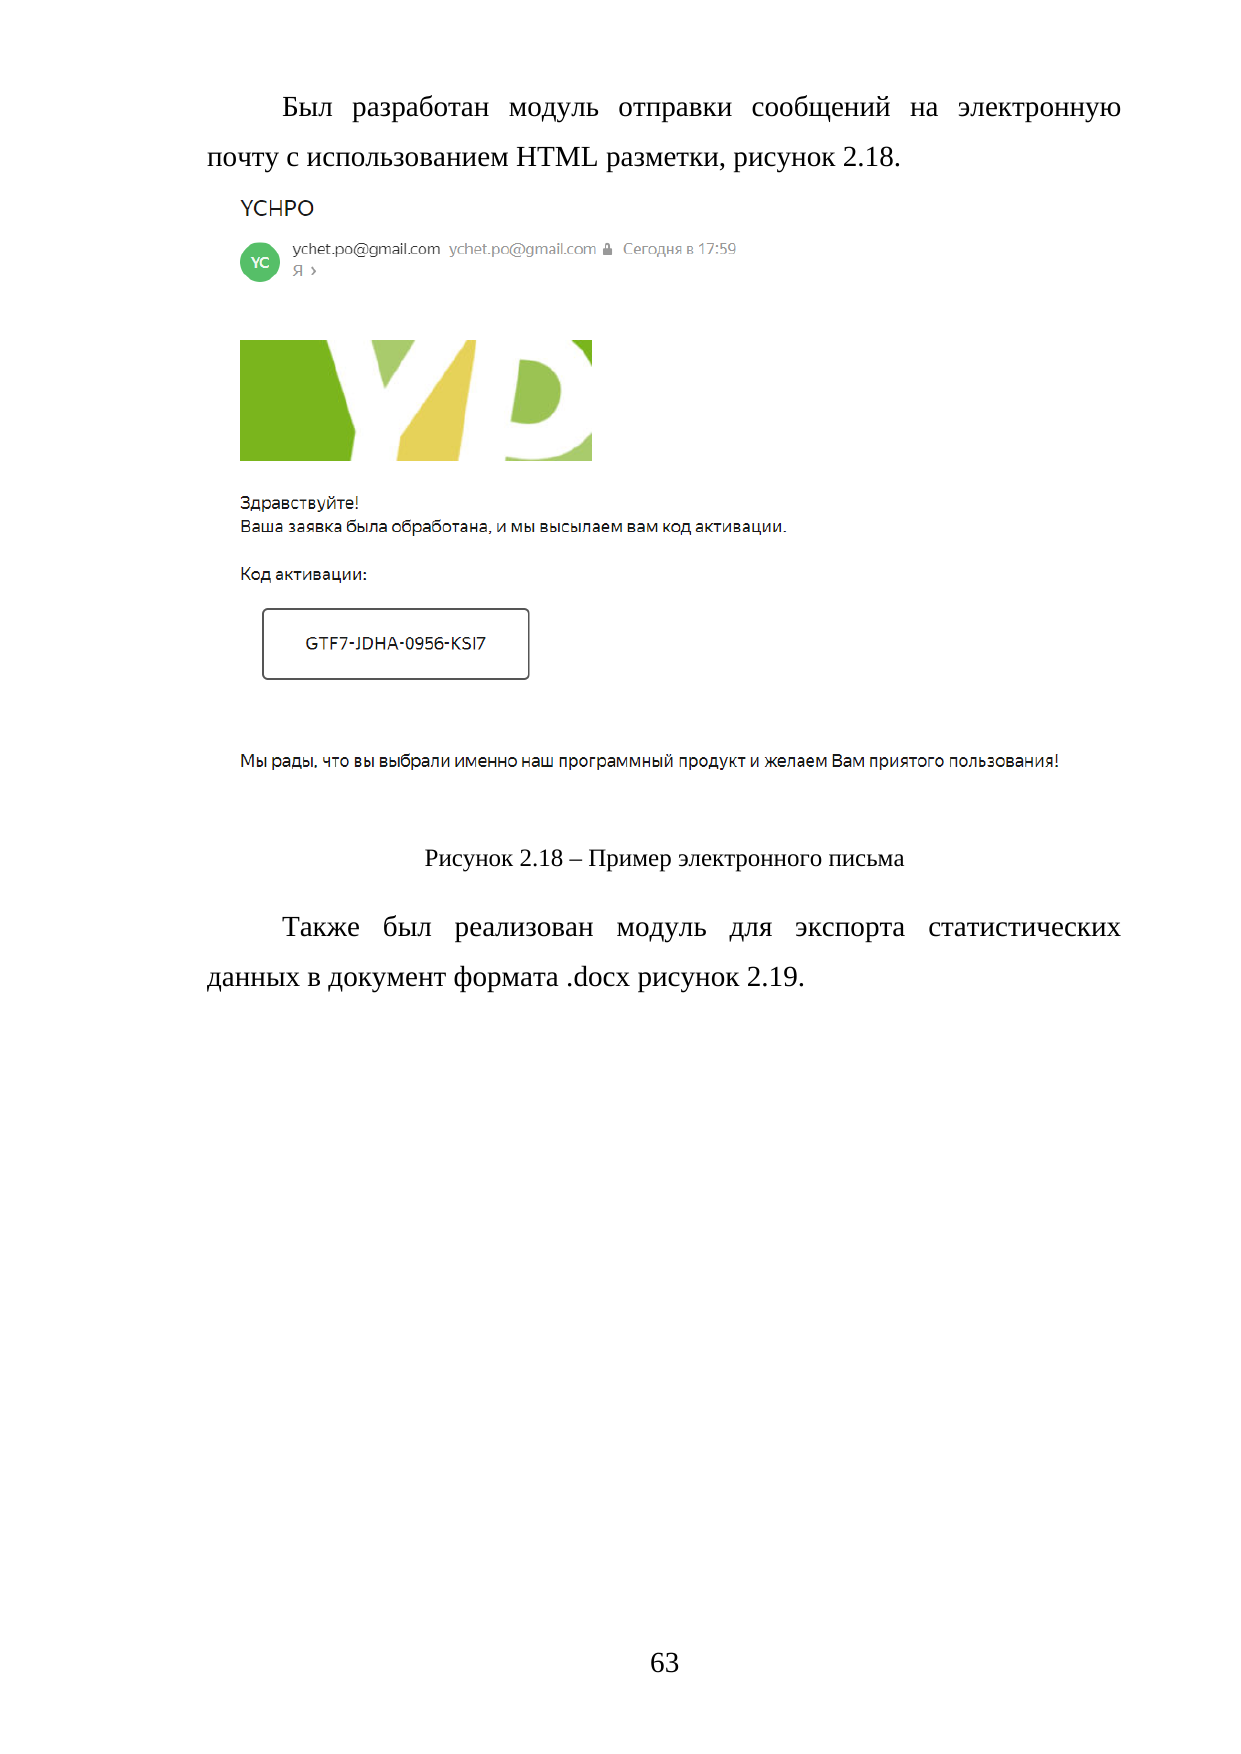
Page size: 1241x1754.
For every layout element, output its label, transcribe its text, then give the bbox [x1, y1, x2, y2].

text Был разработан модуль отправки сообщений на электронную почту с использованием HTML разметки, рисунок 2.18. [207, 89, 1122, 172]
text Также был реализован модуль для экспорта статистических данных в документ формата .docx рисунок 2.19. [207, 909, 1122, 993]
picture [206, 189, 1123, 789]
text Рисунок 2.18 – Пример электронного письма [207, 843, 1122, 872]
